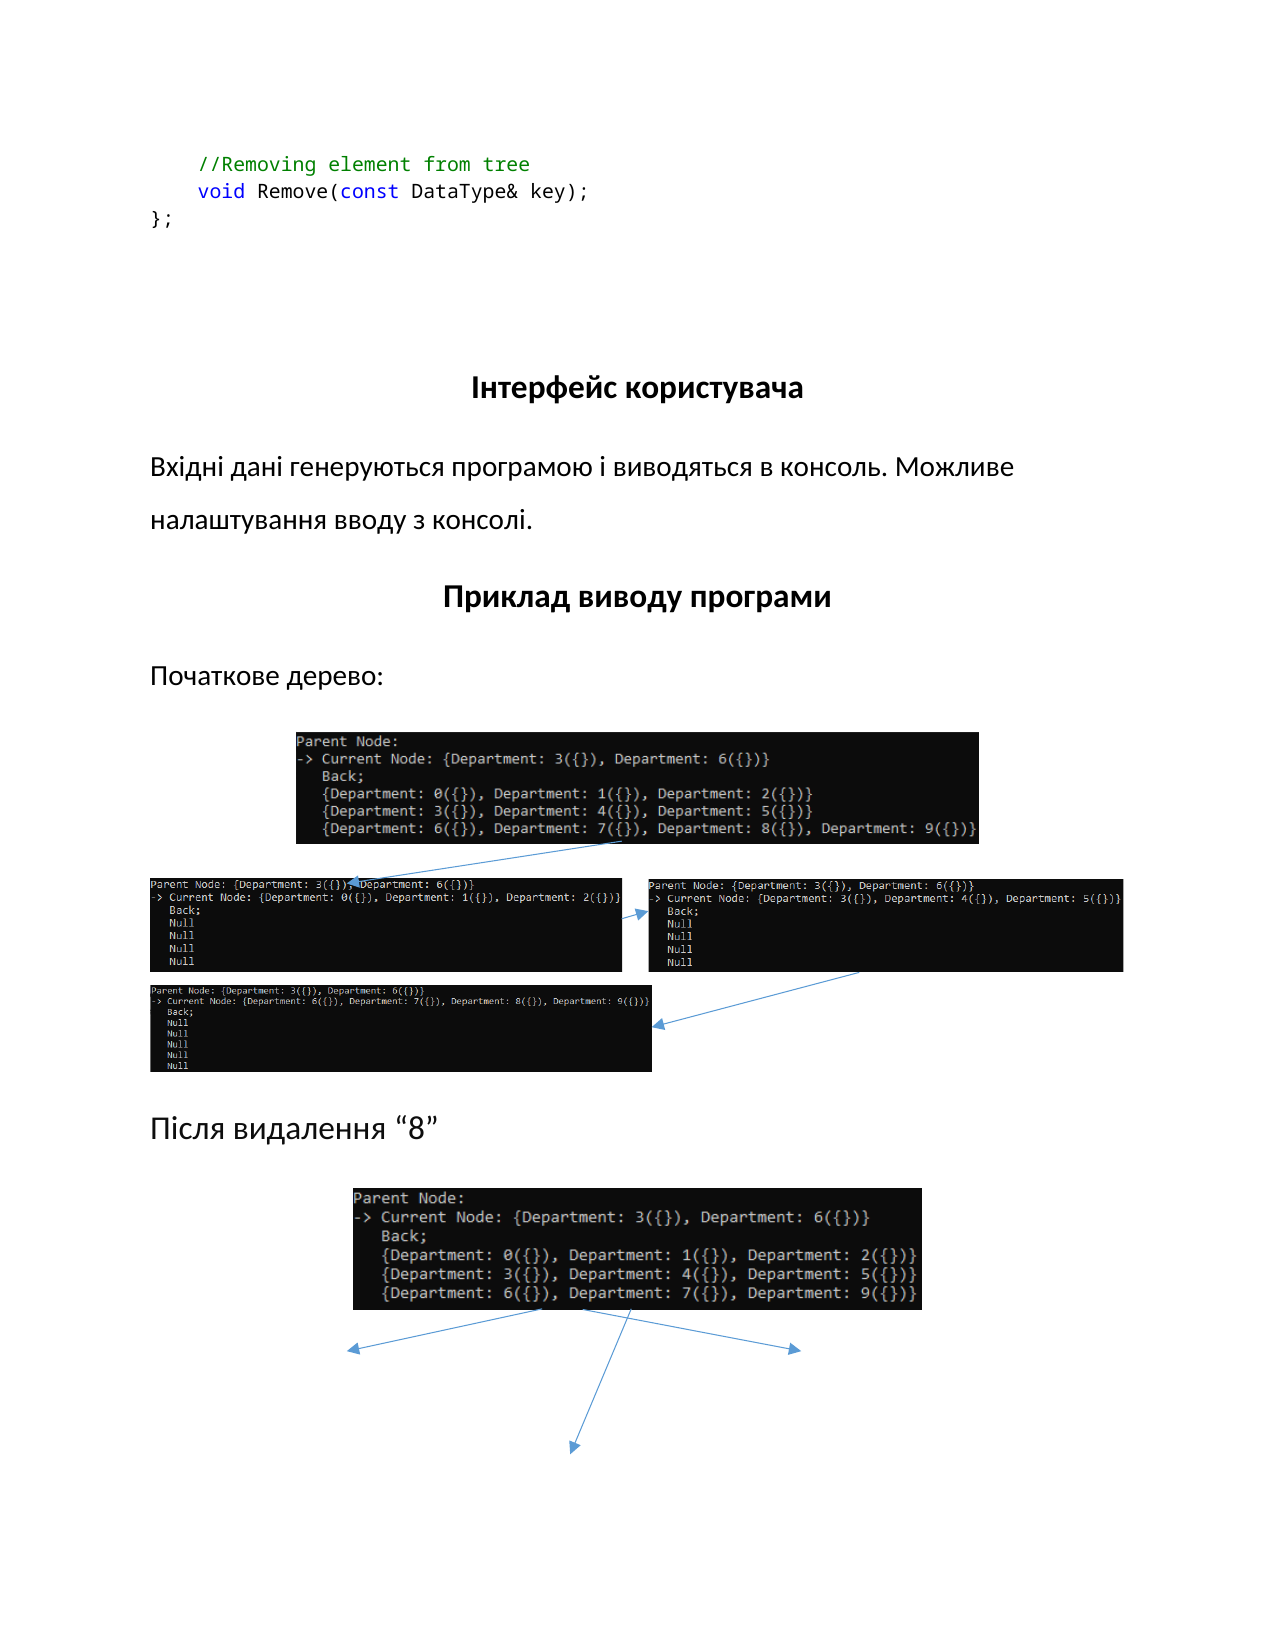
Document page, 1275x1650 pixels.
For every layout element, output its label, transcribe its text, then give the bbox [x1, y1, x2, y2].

picture [150, 985, 652, 1072]
text Вхідні дані генеруються програмою і виводяться в консоль. Можливе налаштування вводу з консолі. [150, 448, 1125, 537]
picture [353, 1188, 922, 1310]
text void Remove(const DataType& key); [150, 177, 1125, 204]
text }; [150, 204, 1125, 231]
text Інтерфейс користувача [150, 366, 1125, 407]
text Початкове дерево: [150, 657, 1125, 693]
picture [296, 731, 979, 844]
picture [150, 878, 623, 972]
picture [648, 879, 1124, 972]
text Після видалення “8” [150, 1107, 1125, 1148]
text //Removing element from tree [150, 150, 1125, 177]
text Приклад виводу програми [150, 575, 1125, 616]
